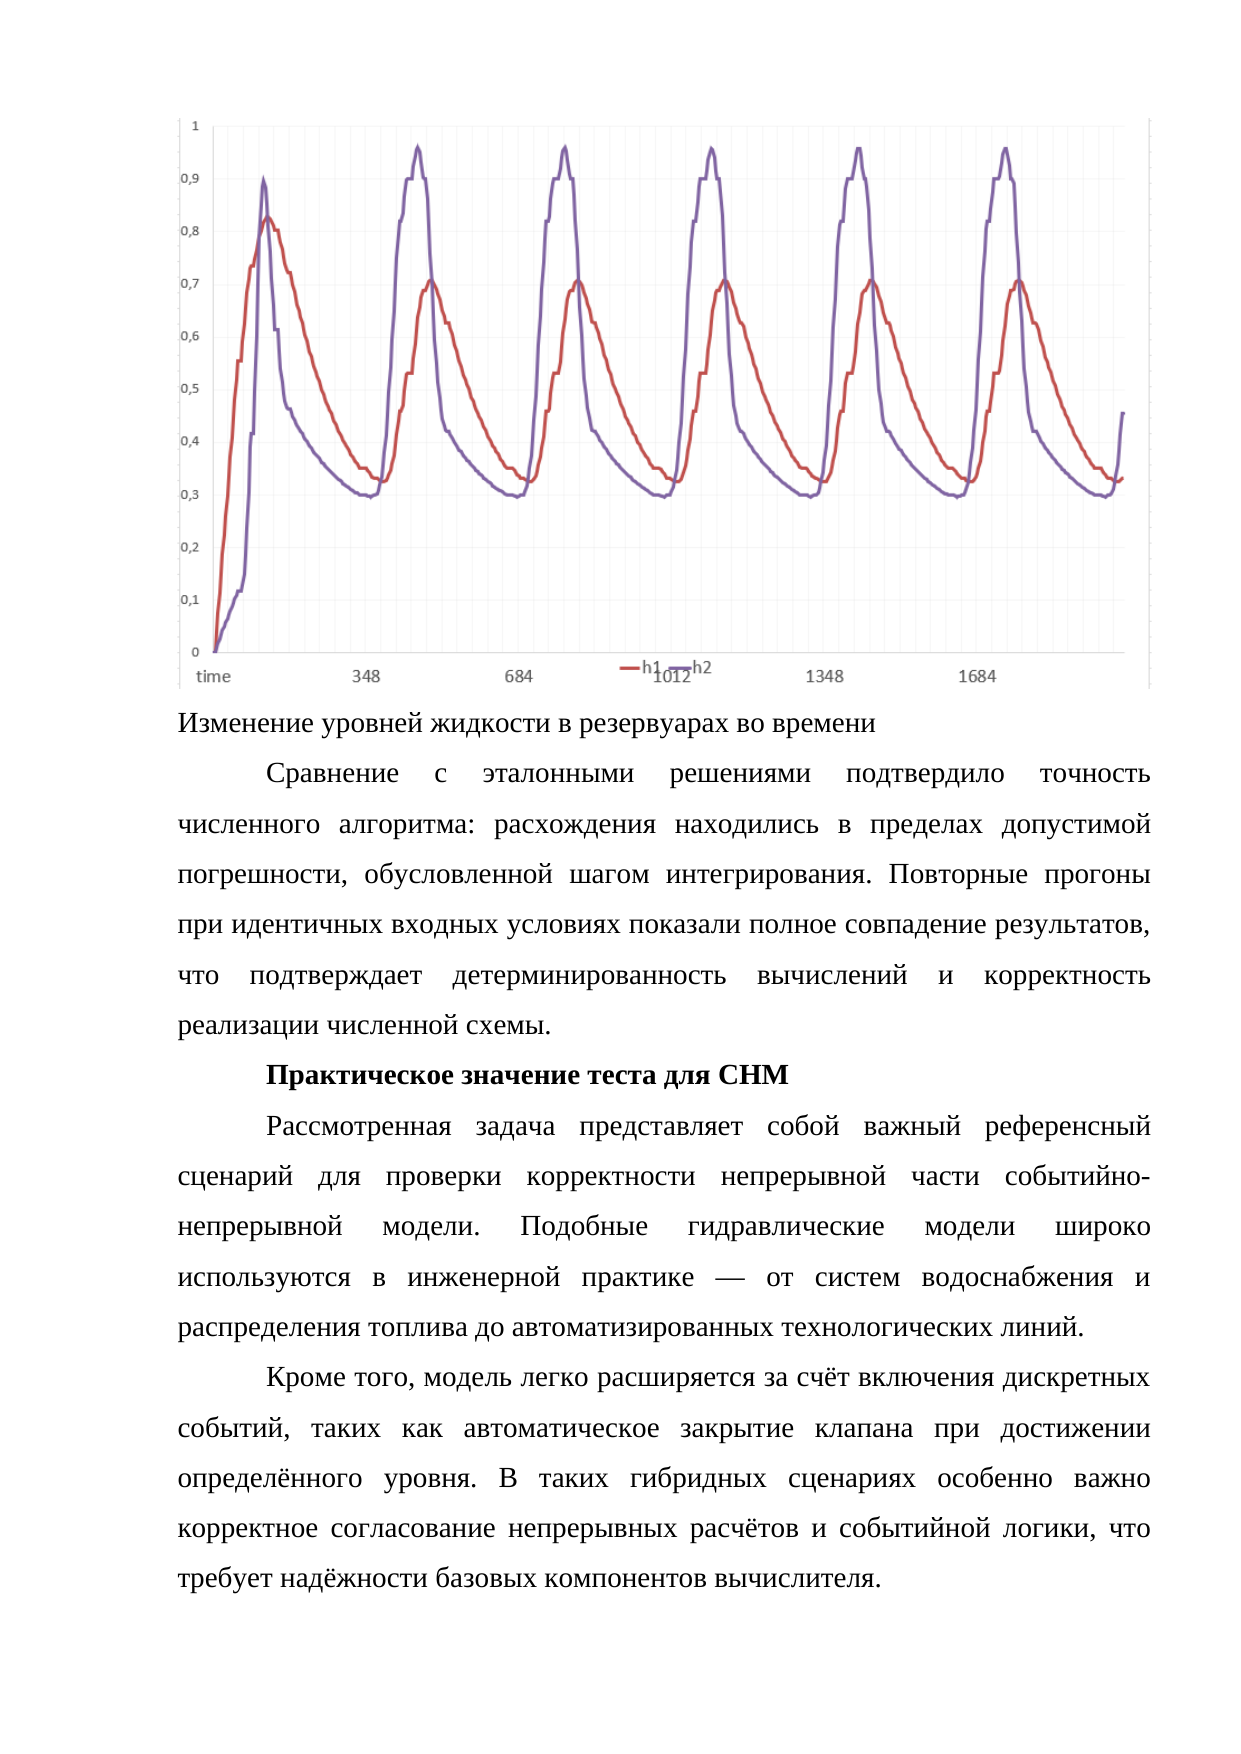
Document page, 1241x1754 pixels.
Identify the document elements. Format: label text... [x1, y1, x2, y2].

text Рассмотренная задача представляет собой важный референсный сценарий для проверки корректности непрерывной части событийно-непрерывной модели. Подобные гидравлические модели широко используются в инженерной практике — от систем водоснабжения и распределения топлива до автоматизированных технологических линий. [177, 1108, 1152, 1343]
text Сравнение с эталонными решениями подтвердило точность численного алгоритма: расхождения находились в пределах допустимой погрешности, обусловленной шагом интегрирования. Повторные прогоны при идентичных входных условиях показали полное совпадение результатов, что подтверждает детерминированность вычислений и корректность реализации численной схемы. [177, 756, 1152, 1041]
text Практическое значение теста для СНМ [177, 1057, 1152, 1091]
text Кроме того, модель легко расширяется за счёт включения дискретных событий, таких как автоматическое закрытие клапана при достижении определённого уровня. В таких гибридных сценариях особенно важно корректное согласование непрерывных расчётов и событийной логики, что требует надёжности базовых компонентов вычислителя. [177, 1359, 1152, 1594]
picture [177, 118, 1152, 689]
text Изменение уровней жидкости в резервуарах во времени [177, 705, 1152, 739]
